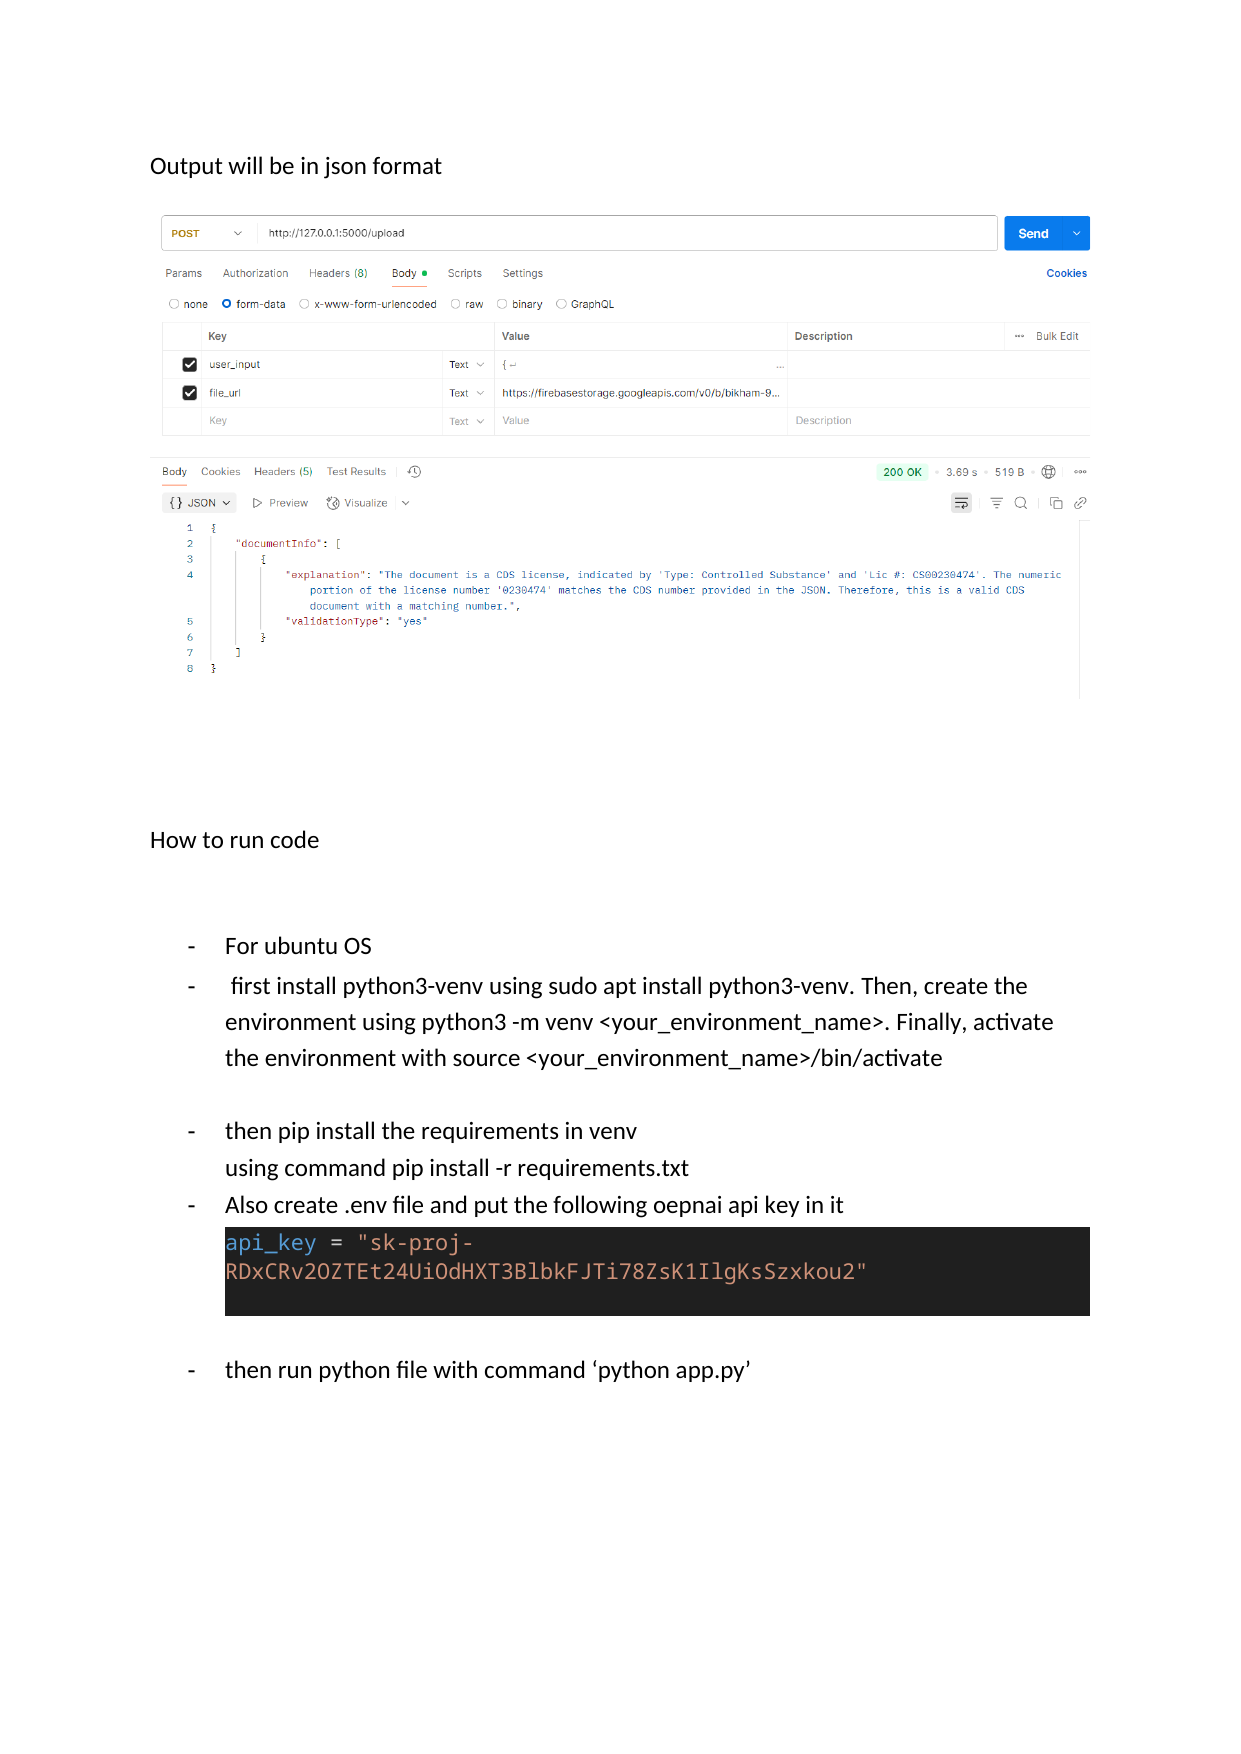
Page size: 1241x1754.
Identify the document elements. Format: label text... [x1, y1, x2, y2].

list For ubuntu OS [187, 928, 1090, 962]
list then pip install the requirements in venv [187, 1112, 1090, 1146]
list first install python3-venv using sudo apt install python3-venv. Then, create the environment using python3 -m venv <your_environment_name>. Finally, activate the environment with source <your_environment_name>/bin/activate [187, 967, 1090, 1072]
list api_key = "sk-proj-RDxCRv2OZTEt24UiOdHXT3BlbkFJTi78ZsK1IlgKsSzxkou2" [225, 1227, 1090, 1286]
text Output will be in json format [150, 150, 1090, 181]
list Also create .env file and put the following oepnai api key in it [187, 1187, 1090, 1221]
list then run python file with command ‘python app.py’ [187, 1351, 1090, 1385]
picture [150, 202, 1091, 699]
list using command pip install -r requirements.txt [225, 1152, 1090, 1182]
text How to run code [150, 824, 1090, 854]
